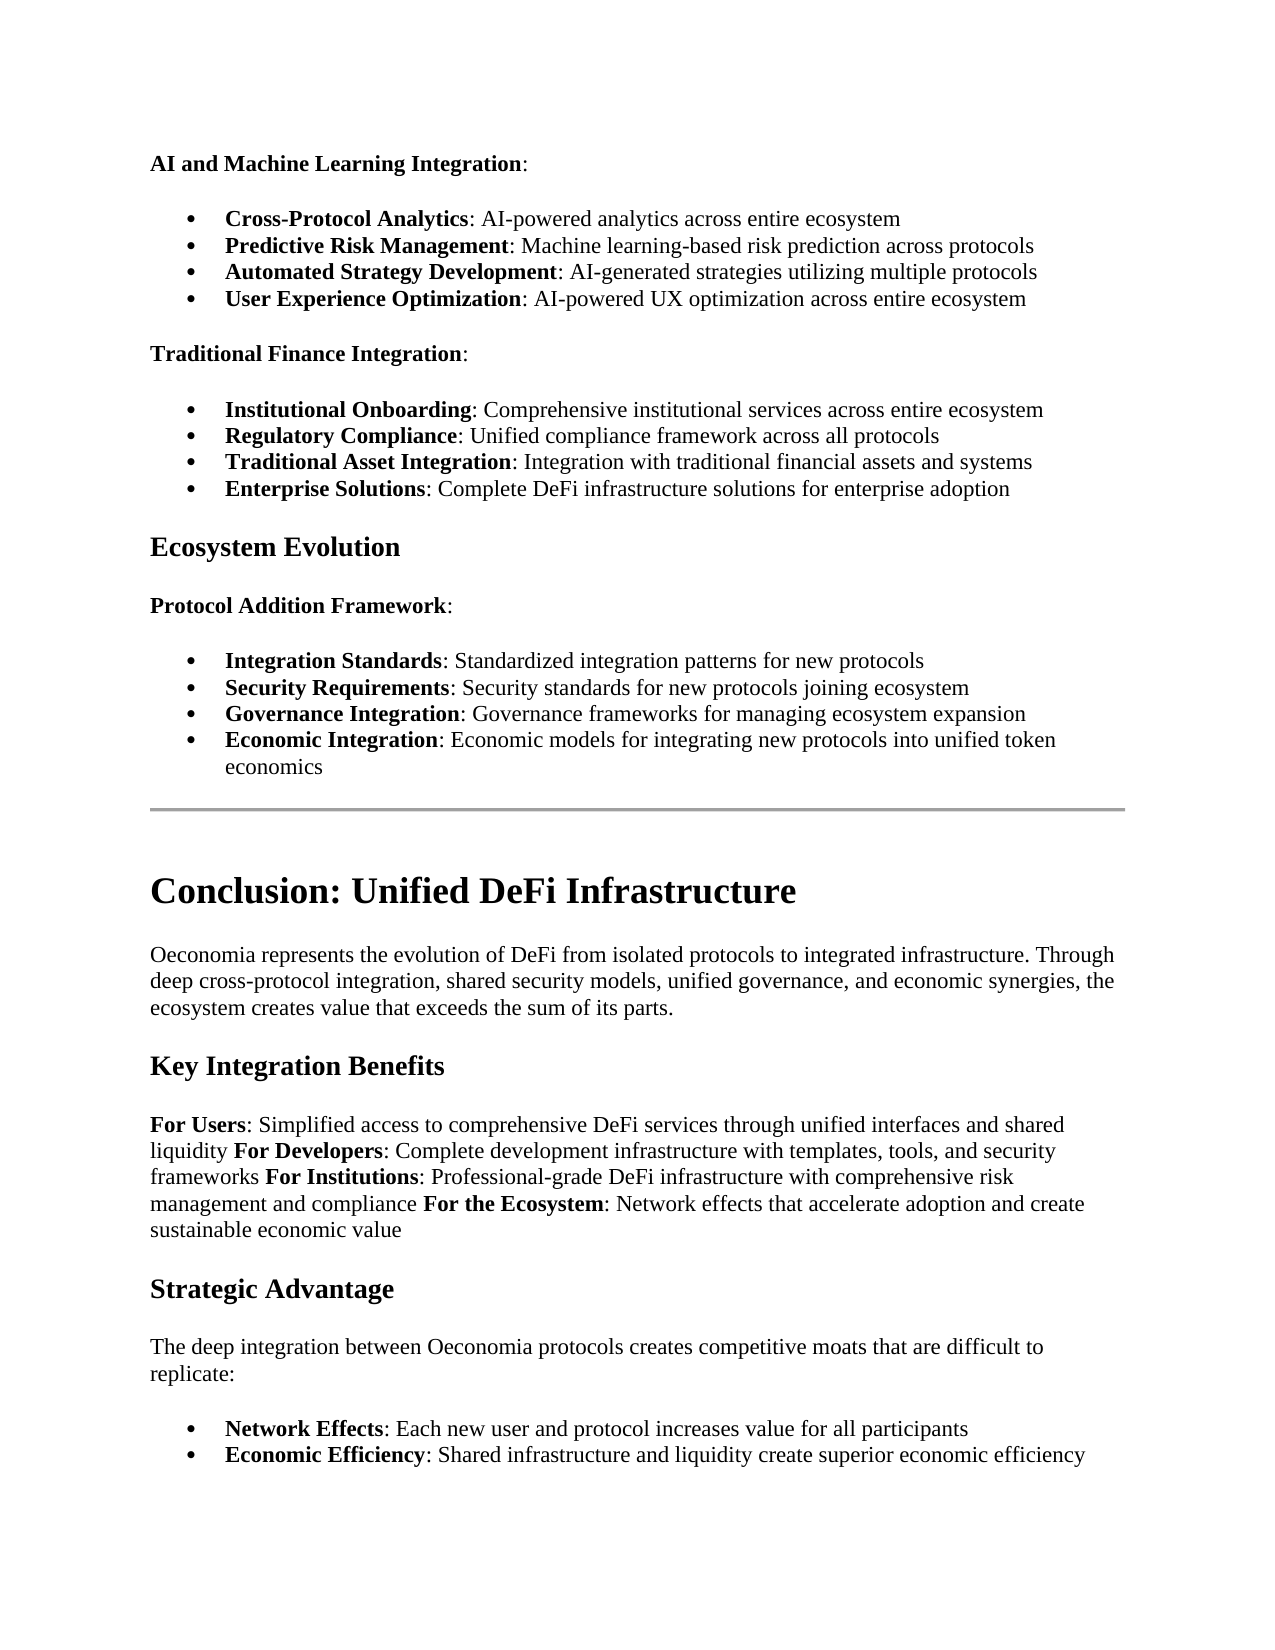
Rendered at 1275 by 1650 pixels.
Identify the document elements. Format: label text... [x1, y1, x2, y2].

text Protocol Addition Framework: [150, 592, 1125, 618]
list Governance Integration: Governance frameworks for managing ecosystem expansion [187, 700, 1125, 726]
text AI and Machine Learning Integration: [150, 150, 1125, 176]
list Economic Efficiency: Shared infrastructure and liquidity create superior economic efficiency [187, 1441, 1125, 1468]
text The deep integration between Oeconomia protocols creates competitive moats that are difficult to replicate: [150, 1333, 1125, 1386]
text Ecosystem Evolution [150, 530, 1125, 563]
list Enterprise Solutions: Complete DeFi infrastructure solutions for enterprise adoption [187, 475, 1125, 501]
list Cross-Protocol Analytics: AI-powered analytics across entire ecosystem [187, 206, 1125, 232]
list Institutional Onboarding: Comprehensive institutional services across entire ecosystem [187, 396, 1125, 422]
list Economic Integration: Economic models for integrating new protocols into unified token economics [187, 726, 1125, 779]
list Network Effects: Each new user and protocol increases value for all participants [187, 1415, 1125, 1441]
list Traditional Asset Integration: Integration with traditional financial assets and systems [187, 448, 1125, 475]
text For Users: Simplified access to comprehensive DeFi services through unified interfaces and shared liquidity For Developers: Complete development infrastructure with templates, tools, and security frameworks For Institutions: Professional-grade DeFi infrastructure with comprehensive risk management and compliance For the Ecosystem: Network effects that accelerate adoption and create sustainable economic value [150, 1111, 1125, 1242]
text Key Integration Benefits [150, 1049, 1125, 1082]
list Security Requirements: Security standards for new protocols joining ecosystem [187, 674, 1125, 700]
list Predictive Risk Management: Machine learning-based risk prediction across protocols [187, 232, 1125, 258]
list Automated Strategy Development: AI-generated strategies utilizing multiple protocols [187, 258, 1125, 284]
list Regulatory Compliance: Unified compliance framework across all protocols [187, 422, 1125, 448]
text Conclusion: Unified DeFi Infrastructure [150, 869, 1125, 912]
list User Experience Optimization: AI-powered UX optimization across entire ecosystem [187, 284, 1125, 311]
text Traditional Finance Integration: [150, 340, 1125, 366]
list Integration Standards: Standardized integration patterns for new protocols [187, 647, 1125, 674]
text Oeconomia represents the evolution of DeFi from isolated protocols to integrated infrastructure. Through deep cross-protocol integration, shared security models, unified governance, and economic synergies, the ecosystem creates value that exceeds the sum of its parts. [150, 941, 1125, 1020]
text Strategic Advantage [150, 1272, 1125, 1304]
